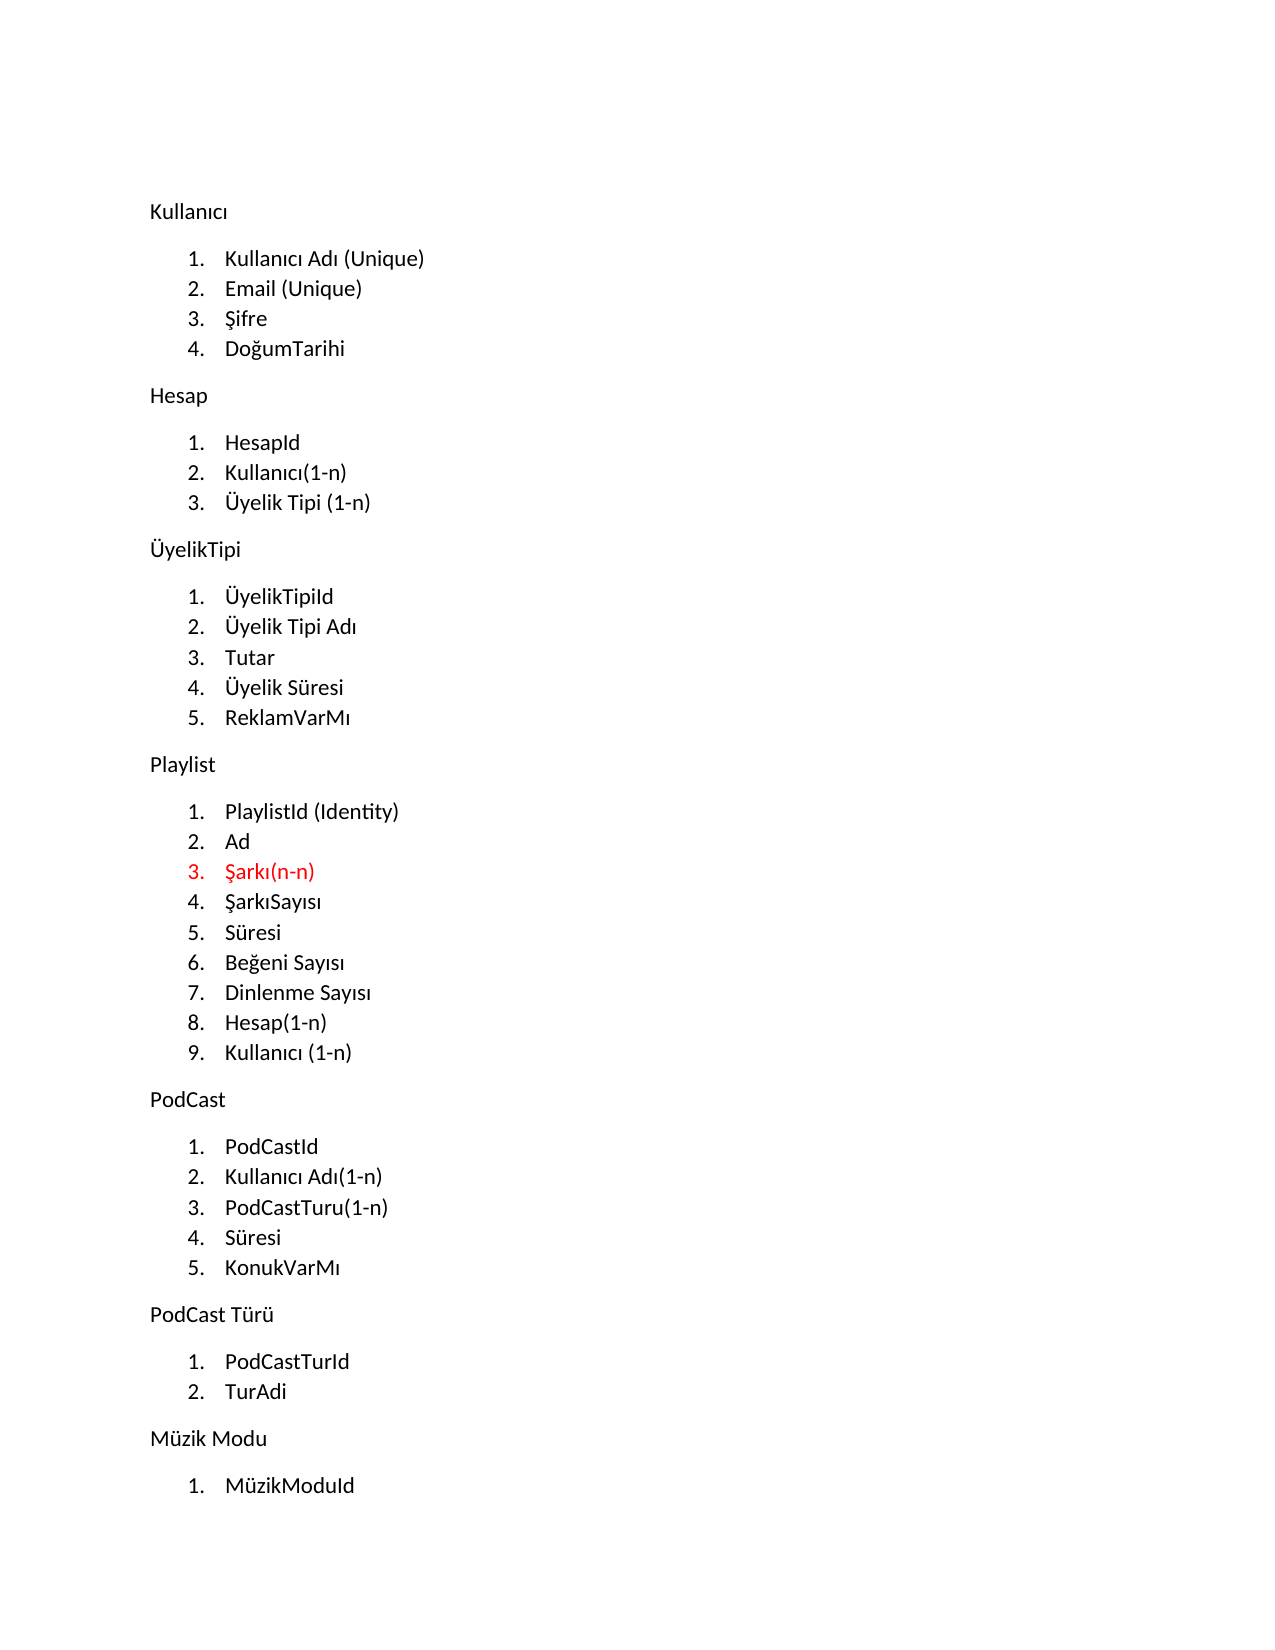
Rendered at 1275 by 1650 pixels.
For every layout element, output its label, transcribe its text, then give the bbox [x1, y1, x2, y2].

list Şifre [187, 304, 1125, 332]
list Üyelik Tipi Adı [187, 612, 1125, 641]
list Kullanıcı(1-n) [187, 458, 1125, 486]
list PodCastTurId [187, 1347, 1125, 1375]
list Tutar [187, 643, 1125, 671]
list Kullanıcı Adı (Unique) [187, 244, 1125, 272]
list ReklamVarMı [187, 703, 1125, 731]
list MüzikModuId [187, 1471, 1125, 1499]
text Playlist [150, 750, 1125, 778]
list Şarkı(n-n) [187, 857, 1125, 885]
text Müzik Modu [150, 1424, 1125, 1452]
list Kullanıcı Adı(1-n) [187, 1162, 1125, 1191]
list Üyelik Süresi [187, 673, 1125, 701]
text PodCast Türü [150, 1300, 1125, 1328]
list DoğumTarihi [187, 334, 1125, 362]
list PodCastId [187, 1132, 1125, 1160]
list Hesap(1-n) [187, 1008, 1125, 1036]
text PodCast [150, 1085, 1125, 1113]
list TurAdi [187, 1377, 1125, 1405]
text Hesap [150, 381, 1125, 409]
list Email (Unique) [187, 274, 1125, 302]
list Ad [187, 827, 1125, 855]
list PlaylistId (Identity) [187, 797, 1125, 825]
text Kullanıcı [150, 197, 1125, 225]
list Üyelik Tipi (1-n) [187, 488, 1125, 517]
list Kullanıcı (1-n) [187, 1038, 1125, 1067]
list KonukVarMı [187, 1253, 1125, 1281]
list Süresi [187, 1223, 1125, 1251]
list ÜyelikTipiId [187, 582, 1125, 610]
list Dinlenme Sayısı [187, 978, 1125, 1006]
text ÜyelikTipi [150, 535, 1125, 563]
list Süresi [187, 918, 1125, 946]
list HesapId [187, 428, 1125, 456]
list ŞarkıSayısı [187, 887, 1125, 916]
list PodCastTuru(1-n) [187, 1193, 1125, 1221]
list Beğeni Sayısı [187, 948, 1125, 976]
